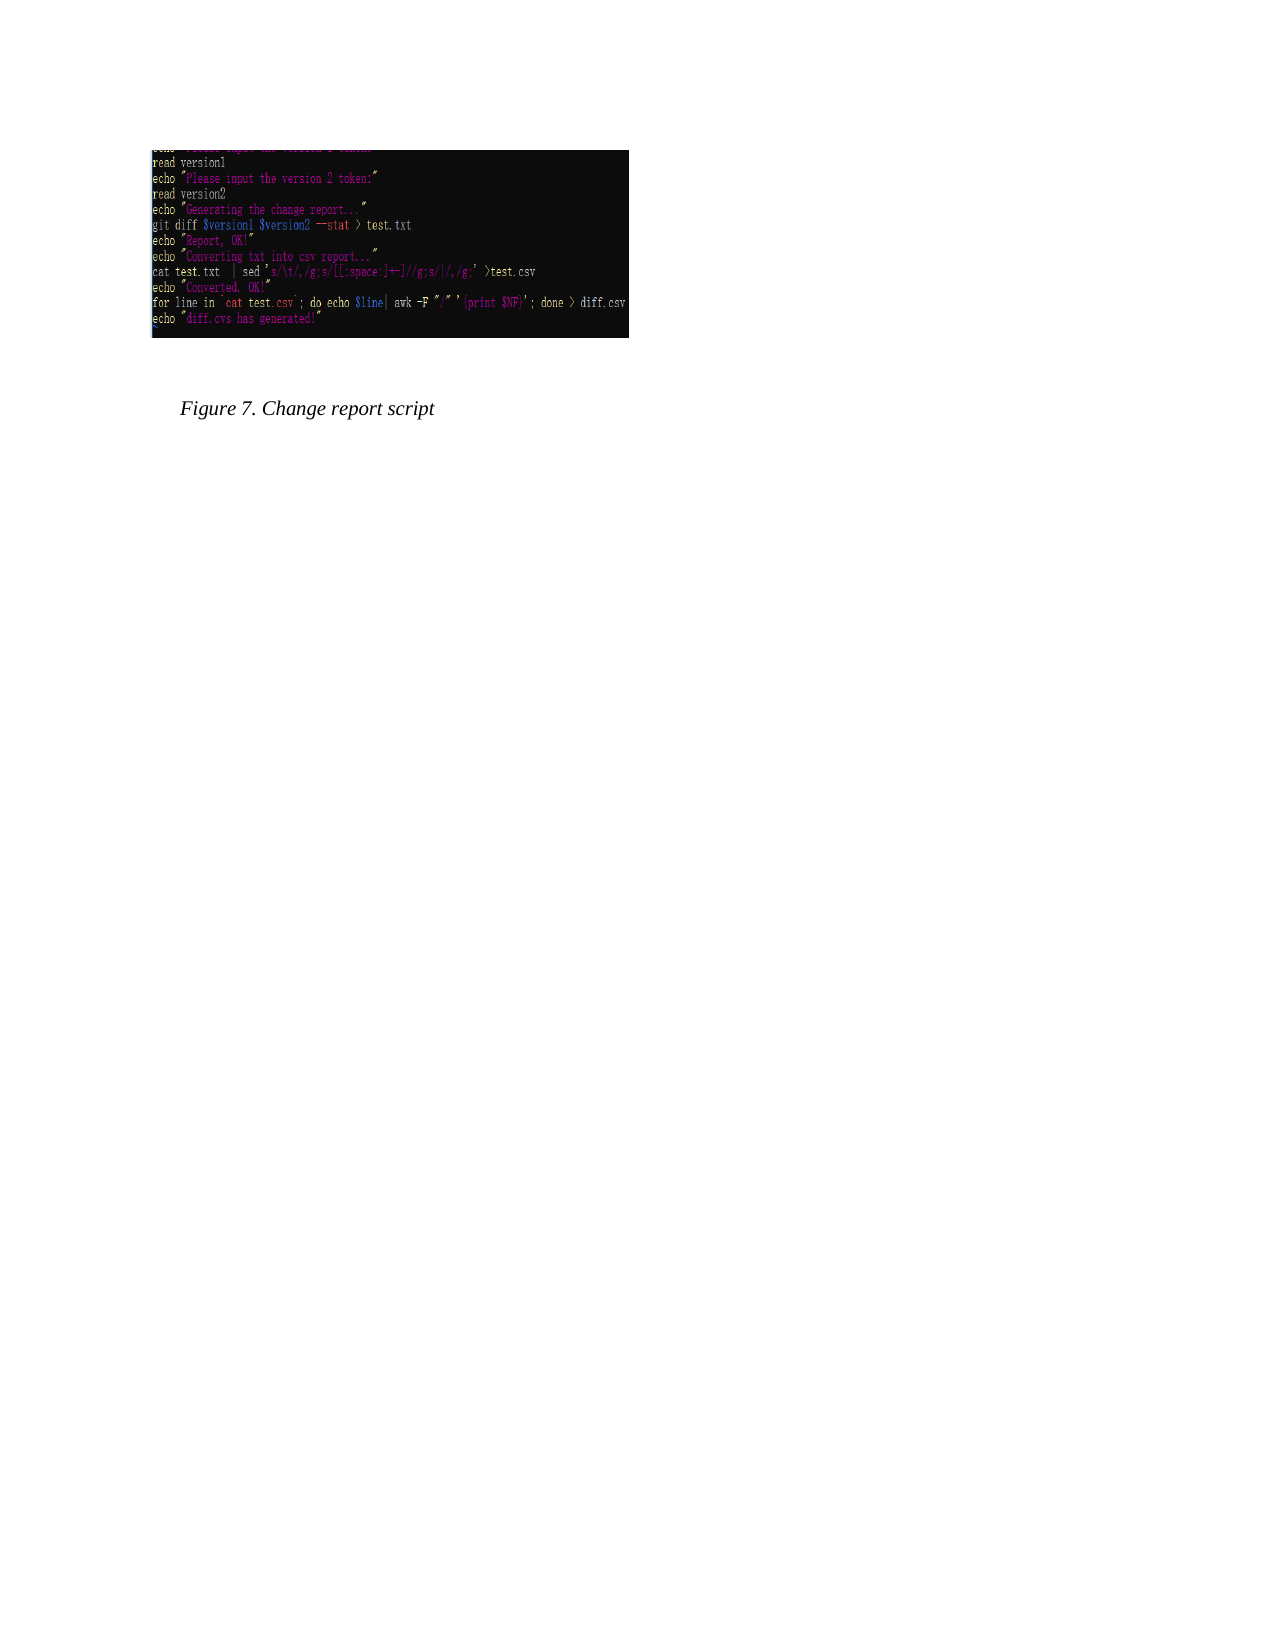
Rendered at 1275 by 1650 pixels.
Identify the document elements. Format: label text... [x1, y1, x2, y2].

picture [150, 150, 629, 338]
list Figure 7. Change report script [150, 397, 600, 419]
